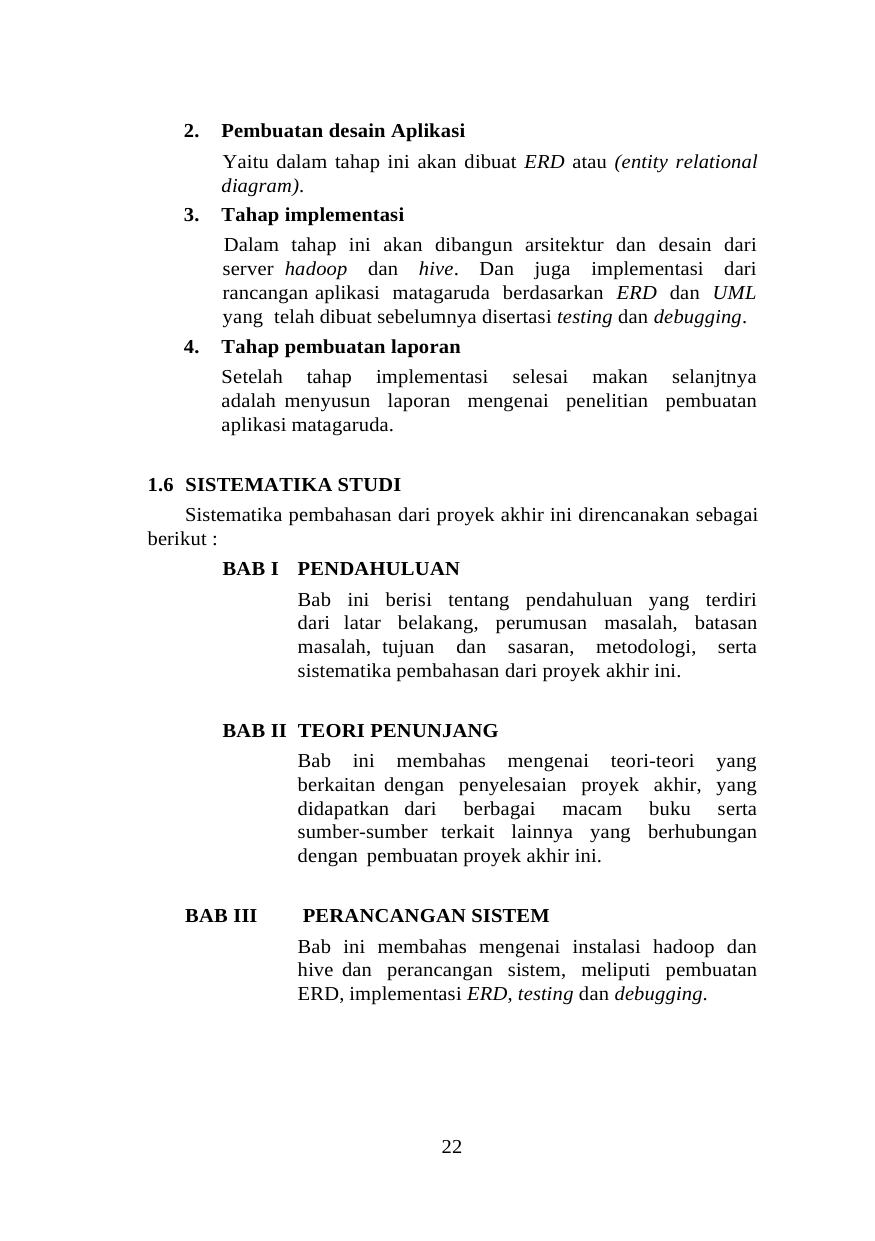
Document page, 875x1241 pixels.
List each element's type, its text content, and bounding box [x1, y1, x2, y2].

text Bab ini membahas mengenai instalasi hadoop dan hive dan perancangan sistem, meliputi pembuatan ERD, implementasi ERD, testing dan debugging. [297, 935, 757, 1005]
text Setelah tahap implementasi selesai makan selanjtnya adalah menyusun laporan mengenai penelitian pembuatan aplikasi matagaruda. [221, 365, 757, 436]
text 4. Tahap pembuatan laporan [184, 335, 788, 358]
text Sistematika pembahasan dari proyek akhir ini direncanakan sebagai berikut : [147, 503, 760, 550]
text BAB I PENDAHULUAN [222, 557, 788, 580]
text 2. Pembuatan desain Aplikasi [184, 119, 788, 142]
text BAB III PERANCANGAN SISTEM [185, 904, 788, 927]
text 3. Tahap implementasi [184, 203, 788, 226]
text Bab ini berisi tentang pendahuluan yang terdiri dari latar belakang, perumusan masalah, batasan masalah, tujuan dan sasaran, metodologi, serta sistematika pembahasan dari proyek akhir ini. [297, 587, 757, 682]
text Bab ini membahas mengenai teori-teori yang berkaitan dengan penyelesaian proyek akhir, yang didapatkan dari berbagai macam buku serta sumber-sumber terkait lainnya yang berhubungan dengan pembuatan proyek akhir ini. [297, 749, 757, 867]
text BAB II TEORI PENUNJANG [222, 719, 788, 742]
text 1.6 SISTEMATIKA STUDI [147, 473, 788, 496]
text Dalam tahap ini akan dibangun arsitektur dan desain dari server hadoop dan hive. Dan juga implementasi dari rancangan aplikasi matagaruda berdasarkan ERD dan UML yang telah dibuat sebelumnya disertasi testing dan debugging. [222, 233, 757, 328]
text Yaitu dalam tahap ini akan dibuat ERD atau (entity relational diagram). [221, 150, 760, 196]
text 22 [441, 1135, 788, 1158]
